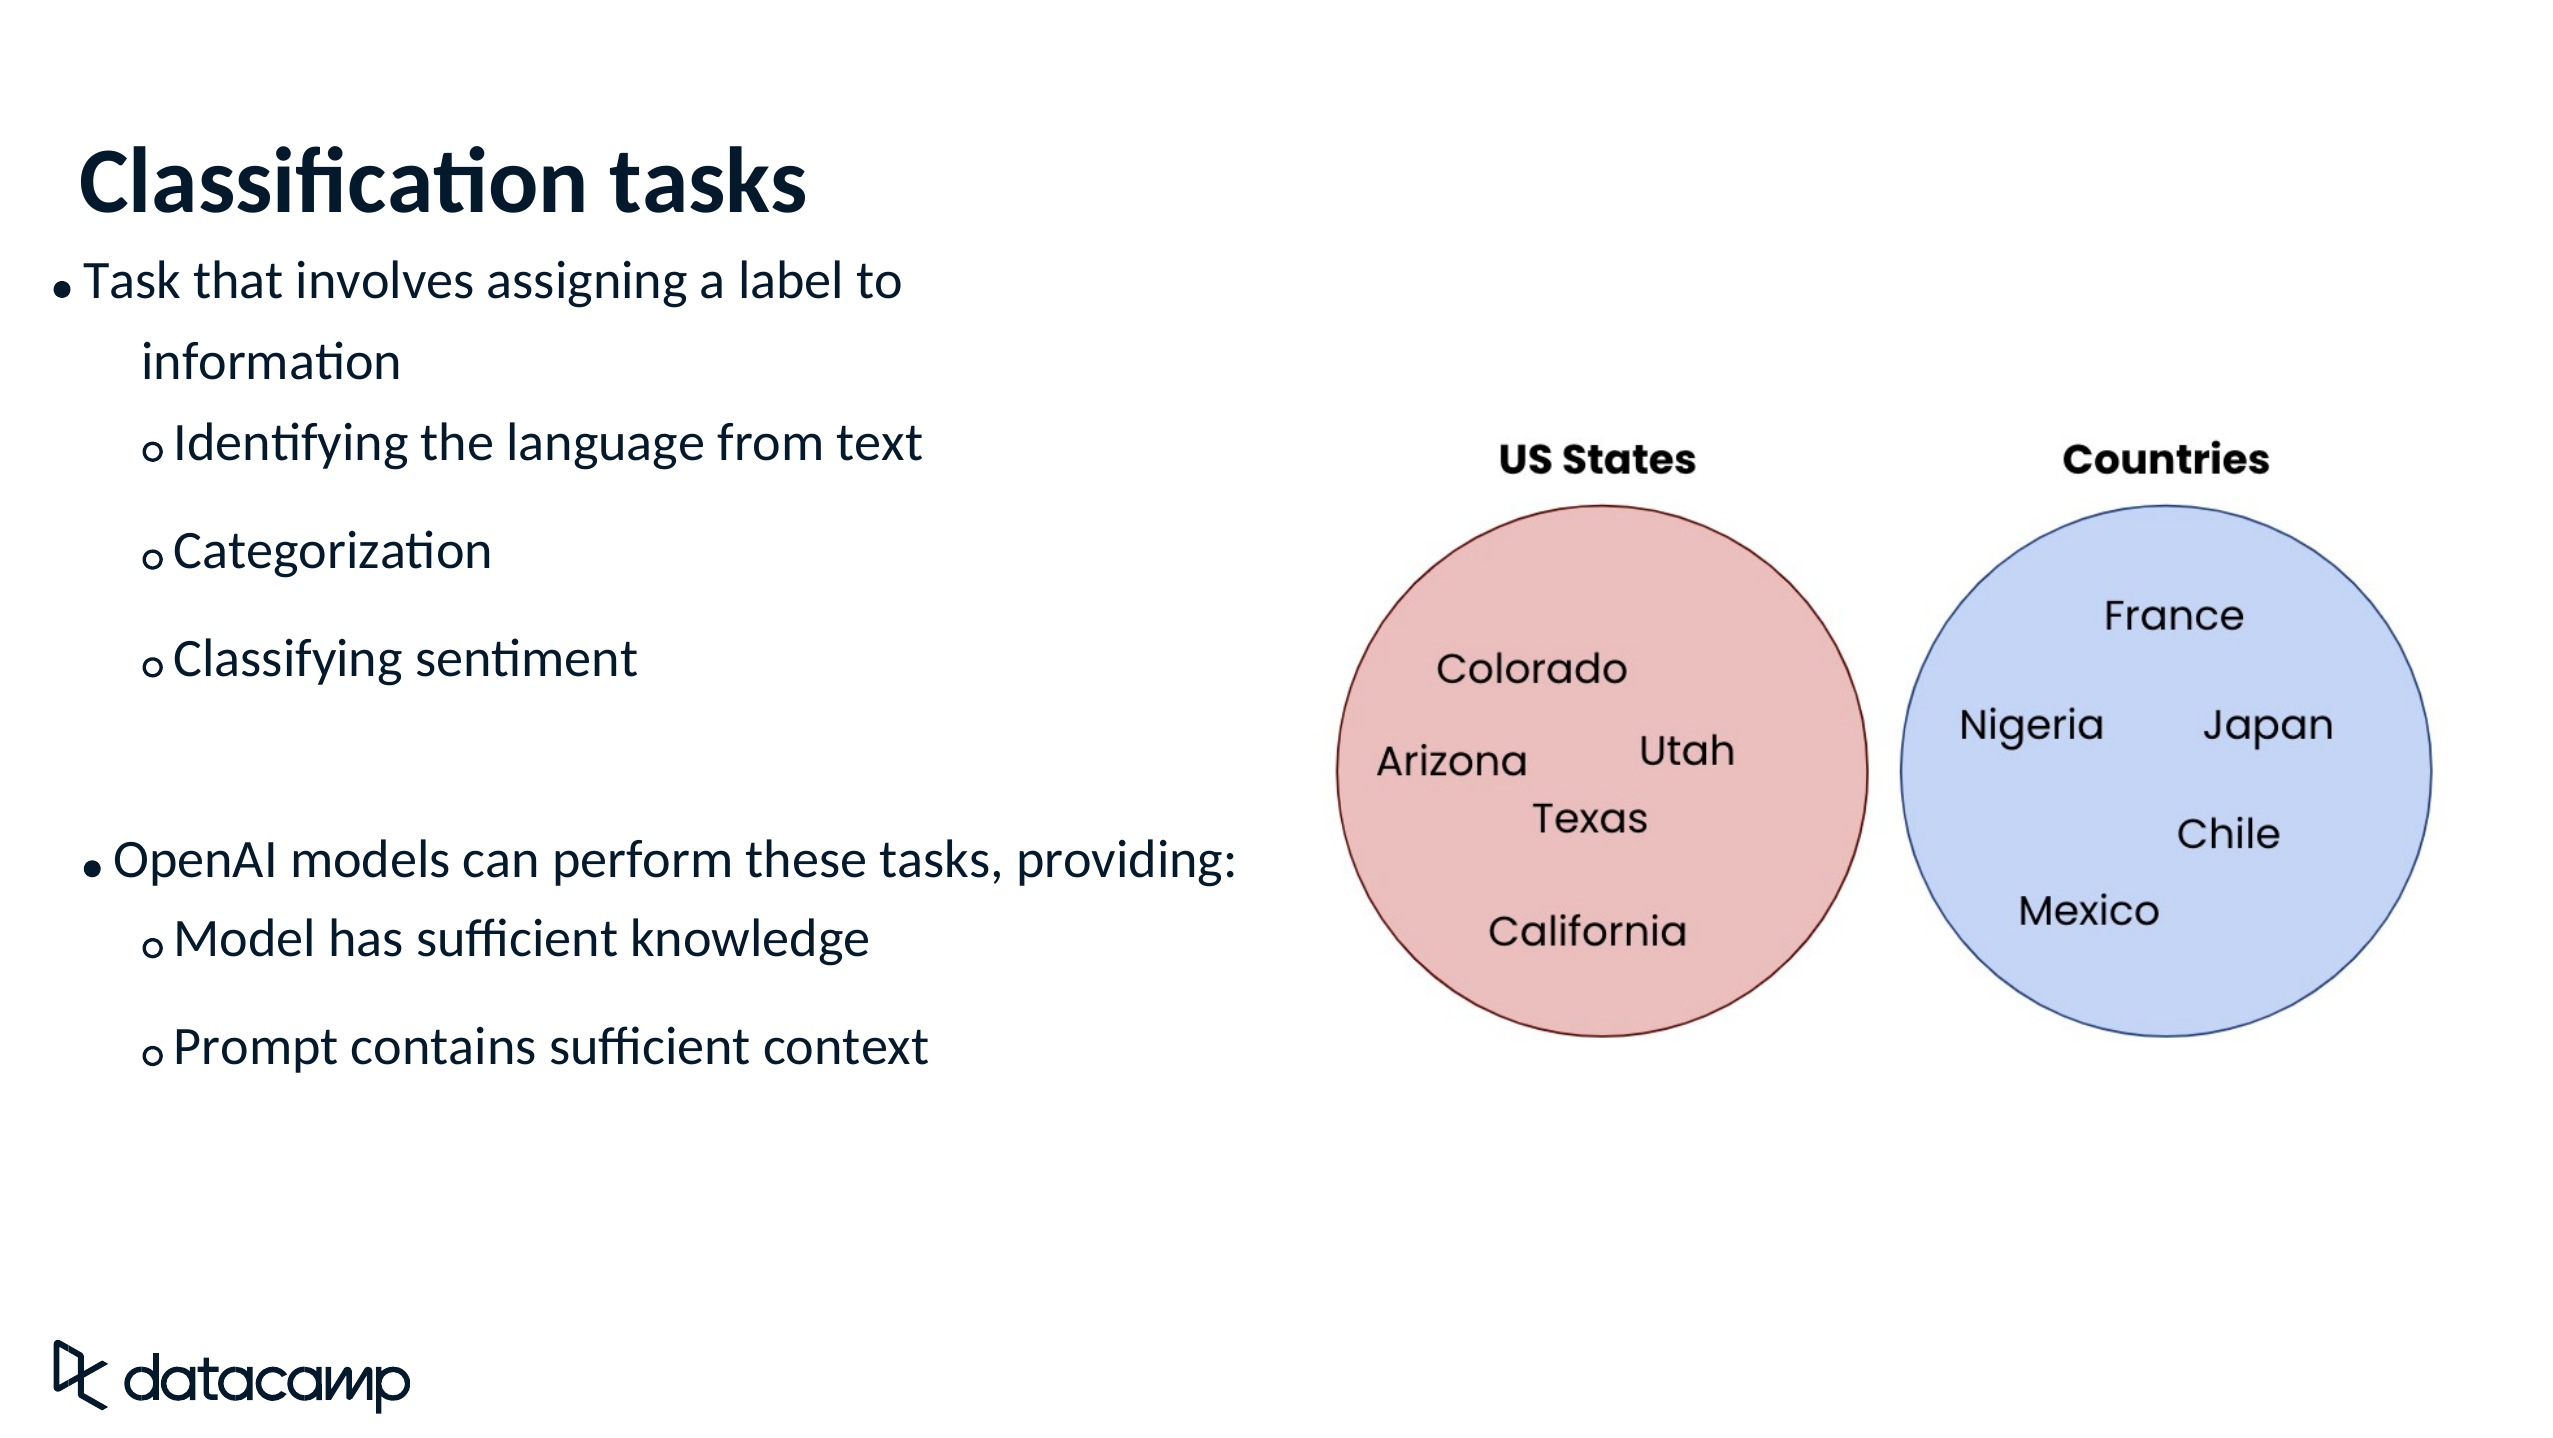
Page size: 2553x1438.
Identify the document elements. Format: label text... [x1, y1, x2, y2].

text Identifying the language from text [144, 408, 1302, 474]
subtitle Classification tasks [79, 122, 1849, 236]
text Prompt contains sufficient context [144, 1012, 1849, 1078]
picture [1302, 375, 2472, 1077]
text information [141, 327, 1849, 393]
text Classifying sentiment [144, 623, 1302, 689]
text OpenAI models can perform these tasks, providing: [84, 825, 1302, 891]
text Model has sufficient knowledge [144, 904, 1302, 970]
text Categorization [144, 516, 1302, 582]
text Task that involves assigning a label to [54, 245, 1849, 312]
